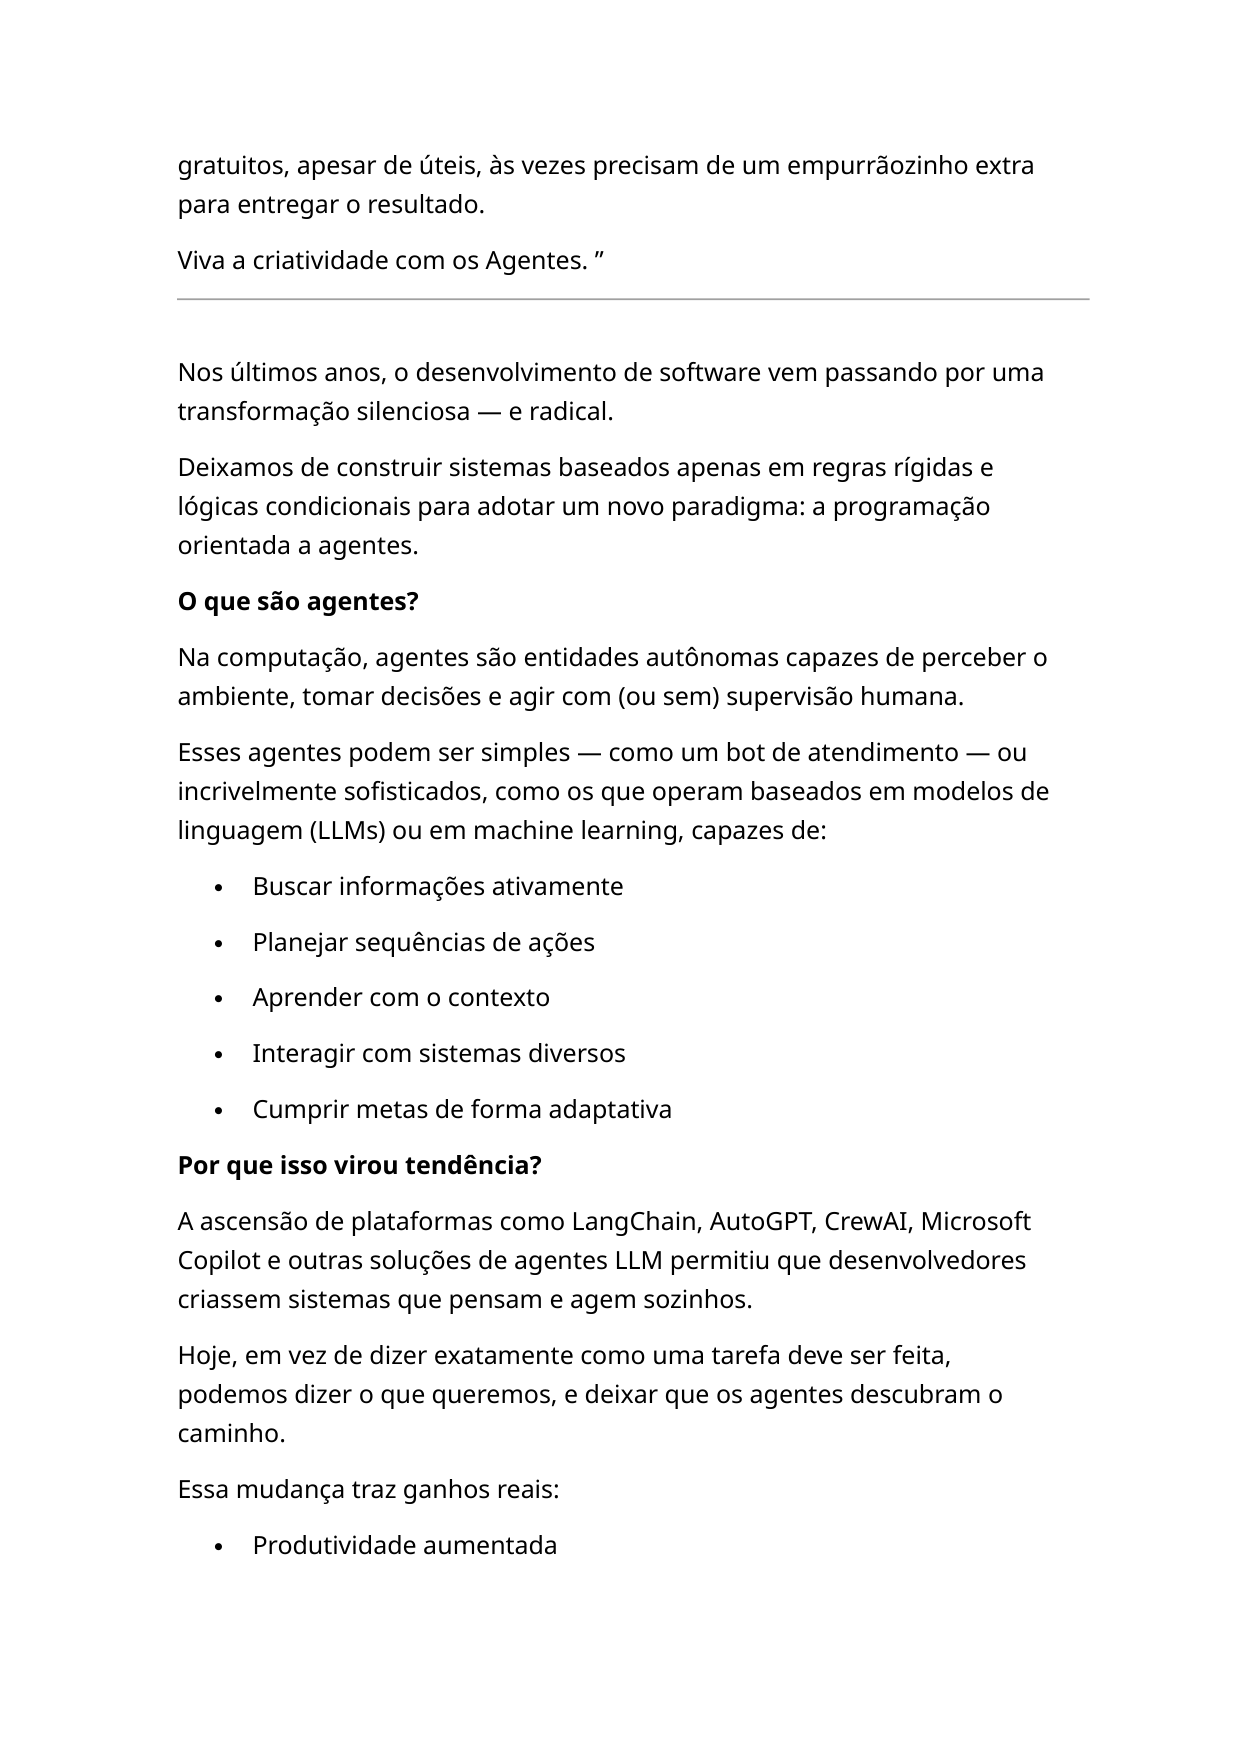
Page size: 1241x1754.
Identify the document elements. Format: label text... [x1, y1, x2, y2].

list Planejar sequências de ações [215, 924, 1063, 958]
list Cumprir metas de forma adaptativa [215, 1092, 1063, 1126]
text Por que isso virou tendência? [177, 1148, 1063, 1182]
text Viva a criatividade com os Agentes. ” [177, 243, 1063, 277]
list Produtividade aumentada [215, 1528, 1063, 1562]
text O que são agentes? [177, 583, 1063, 617]
list Buscar informações ativamente [215, 868, 1063, 902]
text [177, 148, 1063, 221]
list Interagir com sistemas diversos [215, 1036, 1063, 1070]
text Hoje, em vez de dizer exatamente como uma tarefa deve ser feita, podemos dizer o que queremos, e deixar que os agentes descubram o caminho. [177, 1338, 1063, 1450]
text Nos últimos anos, o desenvolvimento de software vem passando por uma transformação silenciosa — e radical. [177, 354, 1063, 427]
text Na computação, agentes são entidades autônomas capazes de perceber o ambiente, tomar decisões e agir com (ou sem) supervisão humana. [177, 639, 1063, 712]
list Aprender com o contexto [215, 980, 1063, 1014]
text Deixamos de construir sistemas baseados apenas em regras rígidas e lógicas condicionais para adotar um novo paradigma: a programação orientada a agentes. [177, 449, 1063, 562]
text Esses agentes podem ser simples — como um bot de atendimento — ou incrivelmente sofisticados, como os que operam baseados em modelos de linguagem (LLMs) ou em machine learning, capazes de: [177, 734, 1063, 847]
text A ascensão de plataformas como LangChain, AutoGPT, CrewAI, Microsoft Copilot e outras soluções de agentes LLM permitiu que desenvolvedores criassem sistemas que pensam e agem sozinhos. [177, 1203, 1063, 1316]
text Essa mudança traz ganhos reais: [177, 1472, 1063, 1506]
